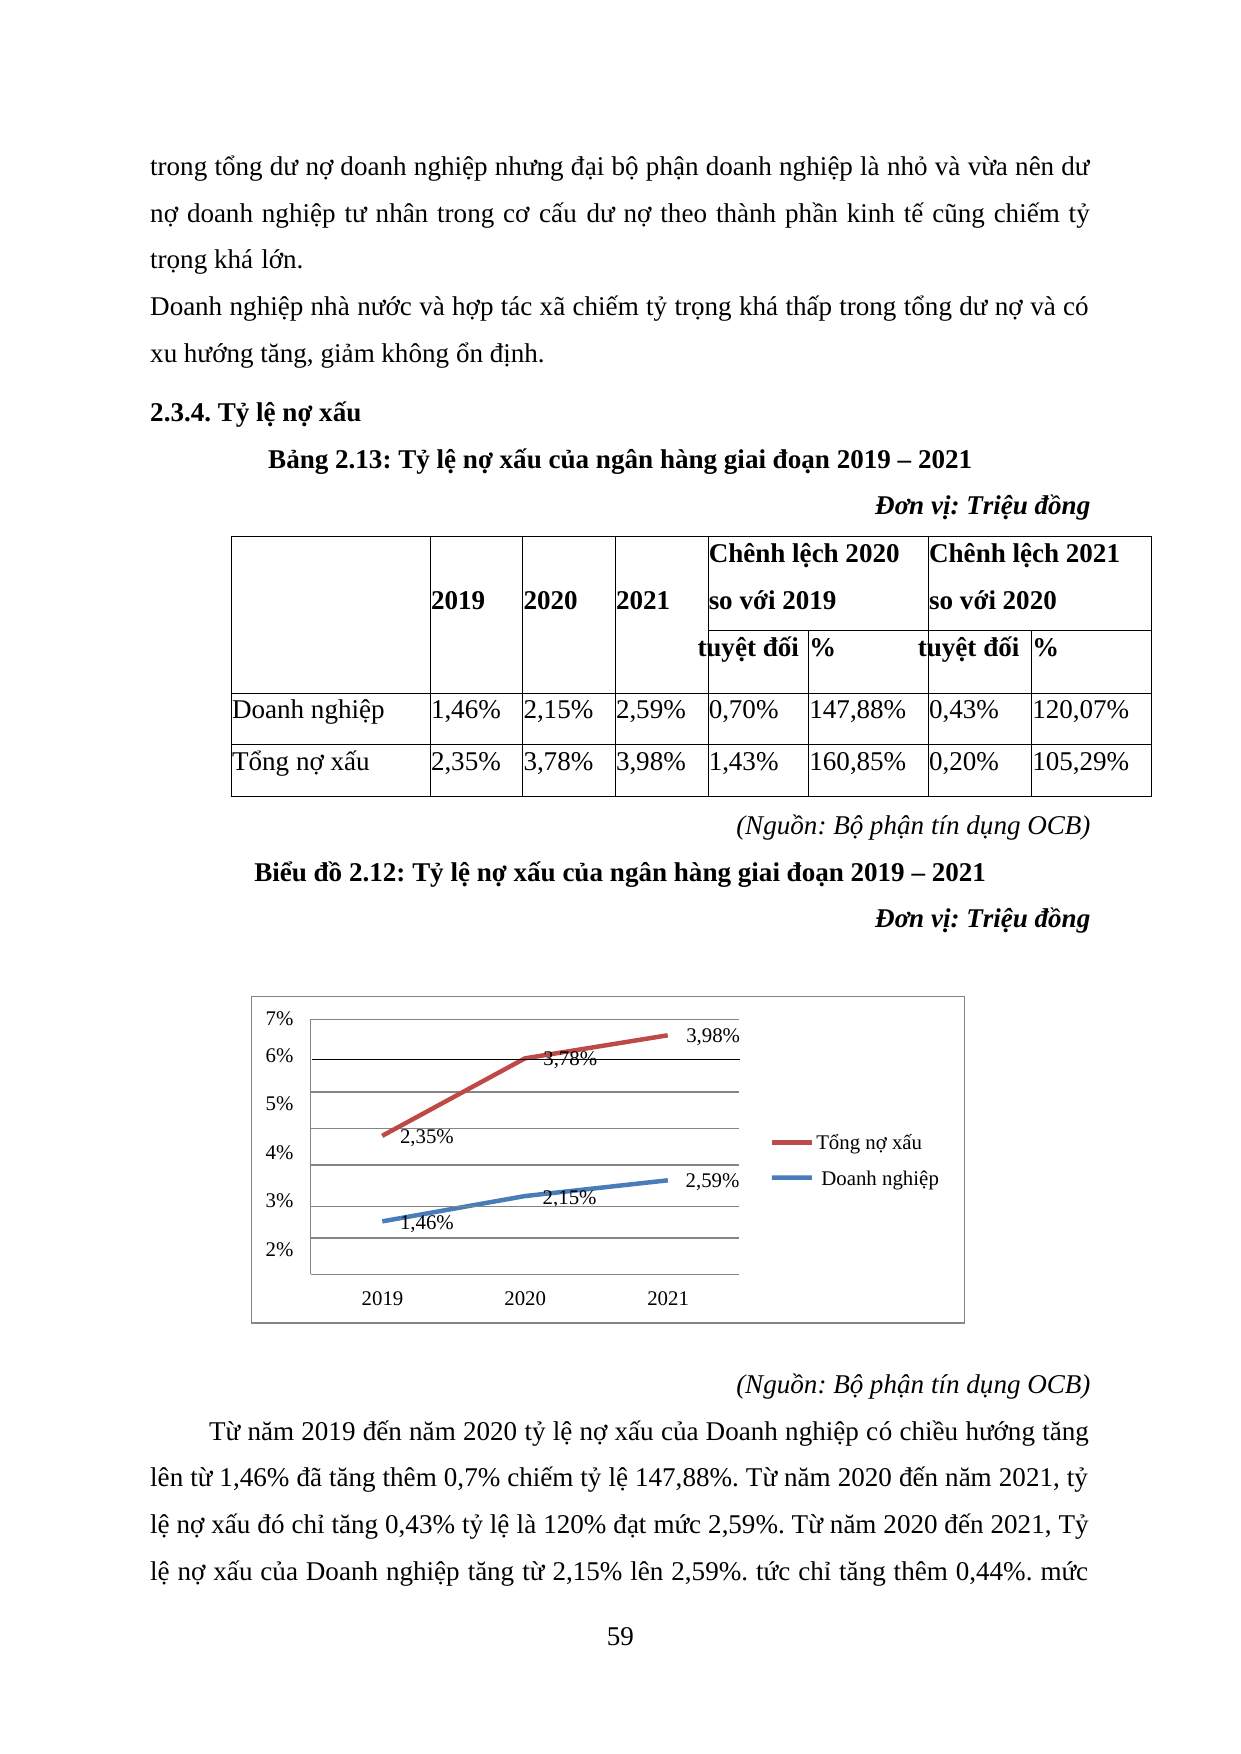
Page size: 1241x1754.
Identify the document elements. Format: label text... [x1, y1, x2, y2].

table_header 2021 [616, 537, 708, 693]
table_cell 0,20% [929, 745, 1031, 796]
table_header Chênh lệch 2021 so với 2020 [929, 537, 1151, 630]
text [150, 1415, 1090, 1586]
table_header 2019 [431, 537, 522, 693]
table_cell 147,88% [809, 694, 928, 744]
table_cell 1,43% [709, 745, 808, 796]
text 2.3.4. Tỷ lệ nợ xấu [150, 396, 1090, 427]
text (Nguồn: Bộ phận tín dụng OCB) [150, 1009, 1090, 1399]
text Doanh nghiệp nhà nước và hợp tác xã chiếm tỷ trọng khá thấp trong tổng dư nợ và có xu hướng tăng, giảm không ổn định. [150, 290, 1090, 368]
table_header [232, 537, 430, 693]
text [150, 150, 1090, 274]
text Đơn vị: Triệu đồng [150, 489, 1090, 521]
table_cell 2,15% [523, 694, 615, 744]
text (Nguồn: Bộ phận tín dụng OCB) [150, 809, 1090, 840]
table_cell tuyệt đối [929, 631, 1031, 693]
text Đơn vị: Triệu đồng [150, 903, 1090, 934]
table_cell 2,35% [431, 745, 522, 796]
table_cell 3,78% [523, 745, 615, 796]
table_cell 0,43% [929, 694, 1031, 744]
table_cell 3,98% [616, 745, 708, 796]
table_cell % [1032, 631, 1151, 693]
table_cell Tổng nợ xấu [232, 745, 430, 796]
text Biểu đồ 2.12: Tỷ lệ nợ xấu của ngân hàng giai đoạn 2019 – 2021 [150, 856, 1090, 887]
table_cell 105,29% [1032, 745, 1151, 796]
table_cell Doanh nghiệp [232, 694, 430, 744]
table_cell 160,85% [809, 745, 928, 796]
table_header 2020 [523, 537, 615, 693]
table_cell 120,07% [1032, 694, 1151, 744]
table_cell tuyệt đối [709, 631, 808, 693]
table_header Chênh lệch 2020 so với 2019 [709, 537, 928, 630]
table_cell 1,46% [431, 694, 522, 744]
table_cell 2,59% [616, 694, 708, 744]
table_cell % [809, 631, 928, 693]
table_cell 0,70% [709, 694, 808, 744]
